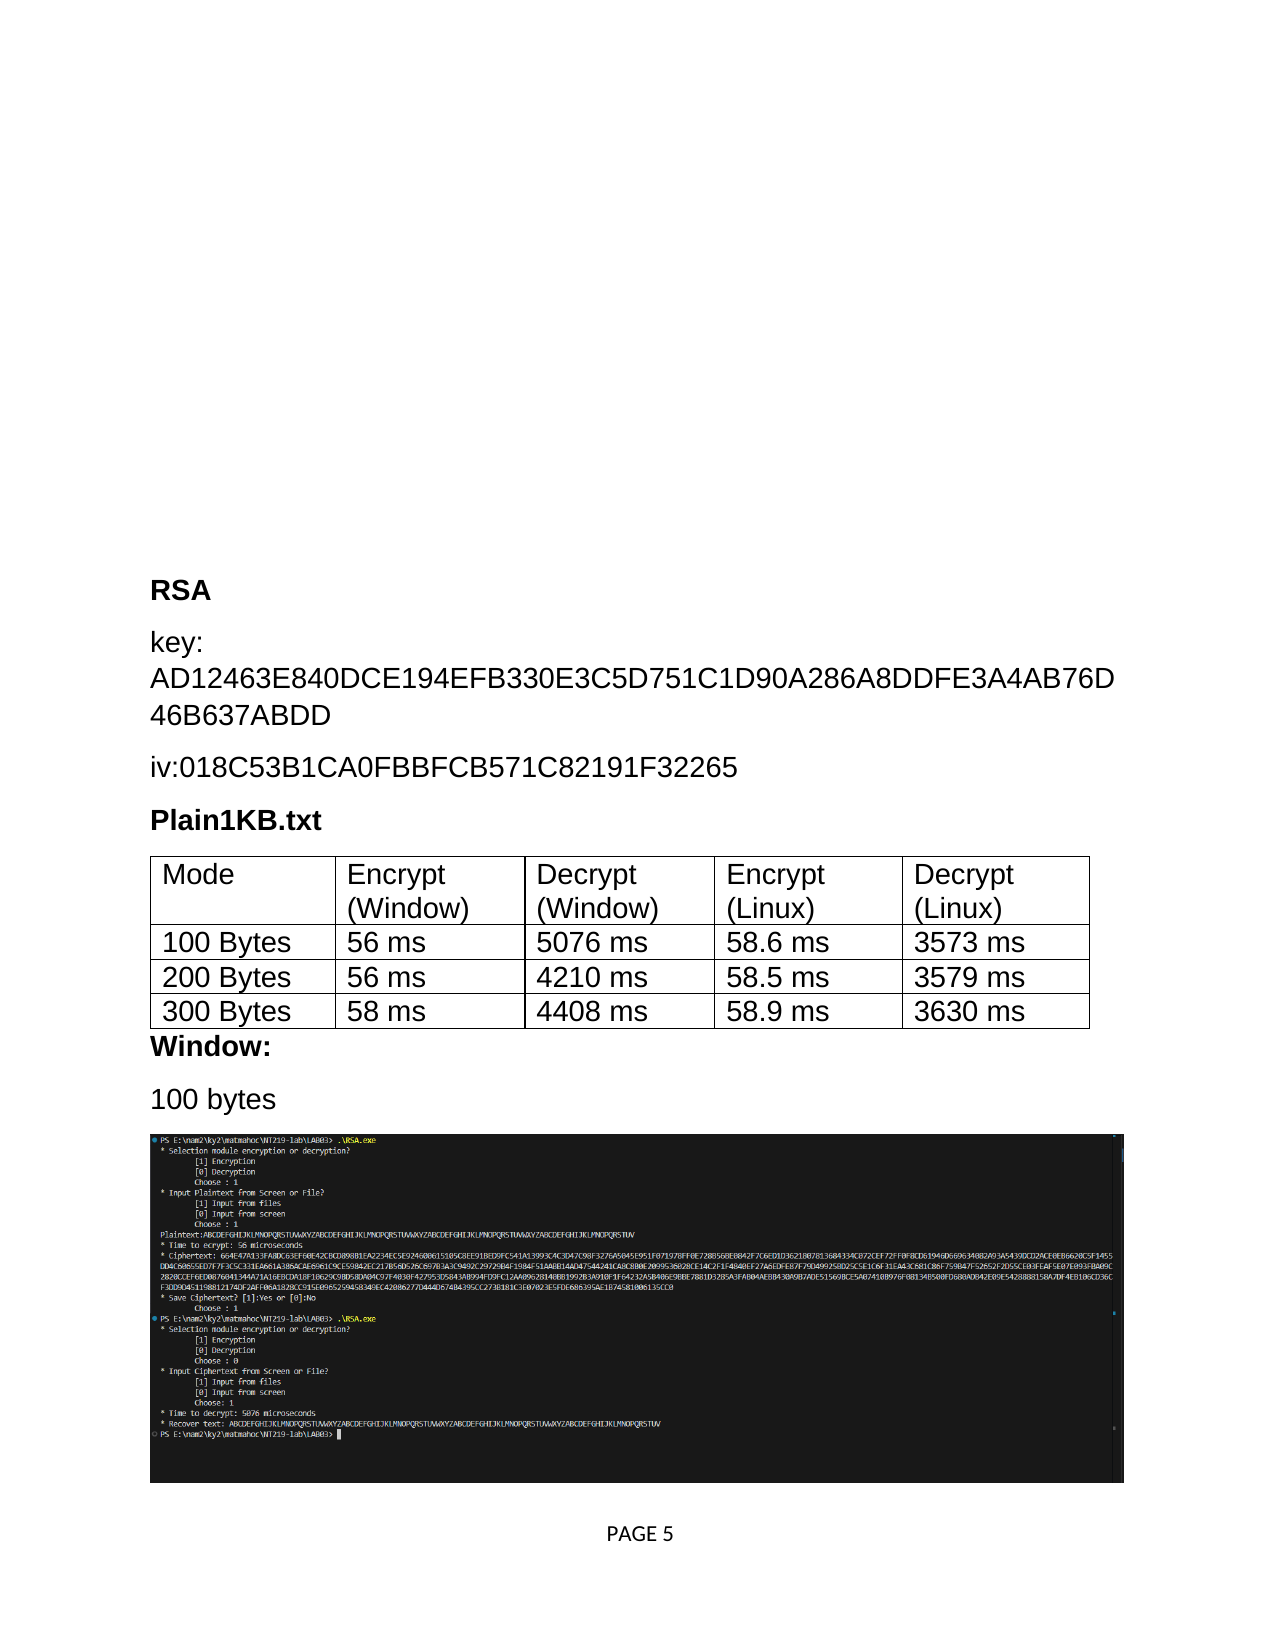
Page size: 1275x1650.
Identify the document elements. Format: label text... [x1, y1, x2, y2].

table_header Encrypt (Window) [336, 857, 524, 924]
table_cell 4210 ms [526, 960, 714, 993]
table_header Encrypt (Linux) [715, 857, 902, 924]
table_cell 3573 ms [903, 925, 1089, 959]
table_header Decrypt (Linux) [903, 857, 1089, 924]
table_header Mode [151, 857, 335, 924]
table_cell 100 Bytes [151, 925, 335, 959]
table_cell 58.6 ms [715, 925, 902, 959]
table_cell 200 Bytes [151, 960, 335, 993]
table_cell 56 ms [336, 925, 524, 959]
text key: AD12463E840DCE194EFB330E3C5D751C1D90A286A8DDFE3A4AB76D46B637ABDD [150, 625, 1125, 731]
text 100 bytes [150, 1082, 1125, 1115]
table_cell 58.5 ms [715, 960, 902, 993]
table_header Decrypt (Window) [526, 857, 714, 924]
table_cell 56 ms [336, 960, 524, 993]
text Plain1KB.txt [150, 803, 1125, 837]
text Window: [150, 1029, 1125, 1062]
table_cell 3630 ms [903, 994, 1089, 1028]
table_cell 4408 ms [526, 994, 714, 1028]
table_cell 5076 ms [526, 925, 714, 959]
table_cell 300 Bytes [151, 994, 335, 1028]
picture [150, 1134, 1124, 1483]
text iv:018C53B1CA0FBBFCB571C82191F32265 [150, 750, 1125, 784]
table_cell 3579 ms [903, 960, 1089, 993]
table_cell 58 ms [336, 994, 524, 1028]
table_cell 58.9 ms [715, 994, 902, 1028]
text RSA [150, 572, 1125, 606]
